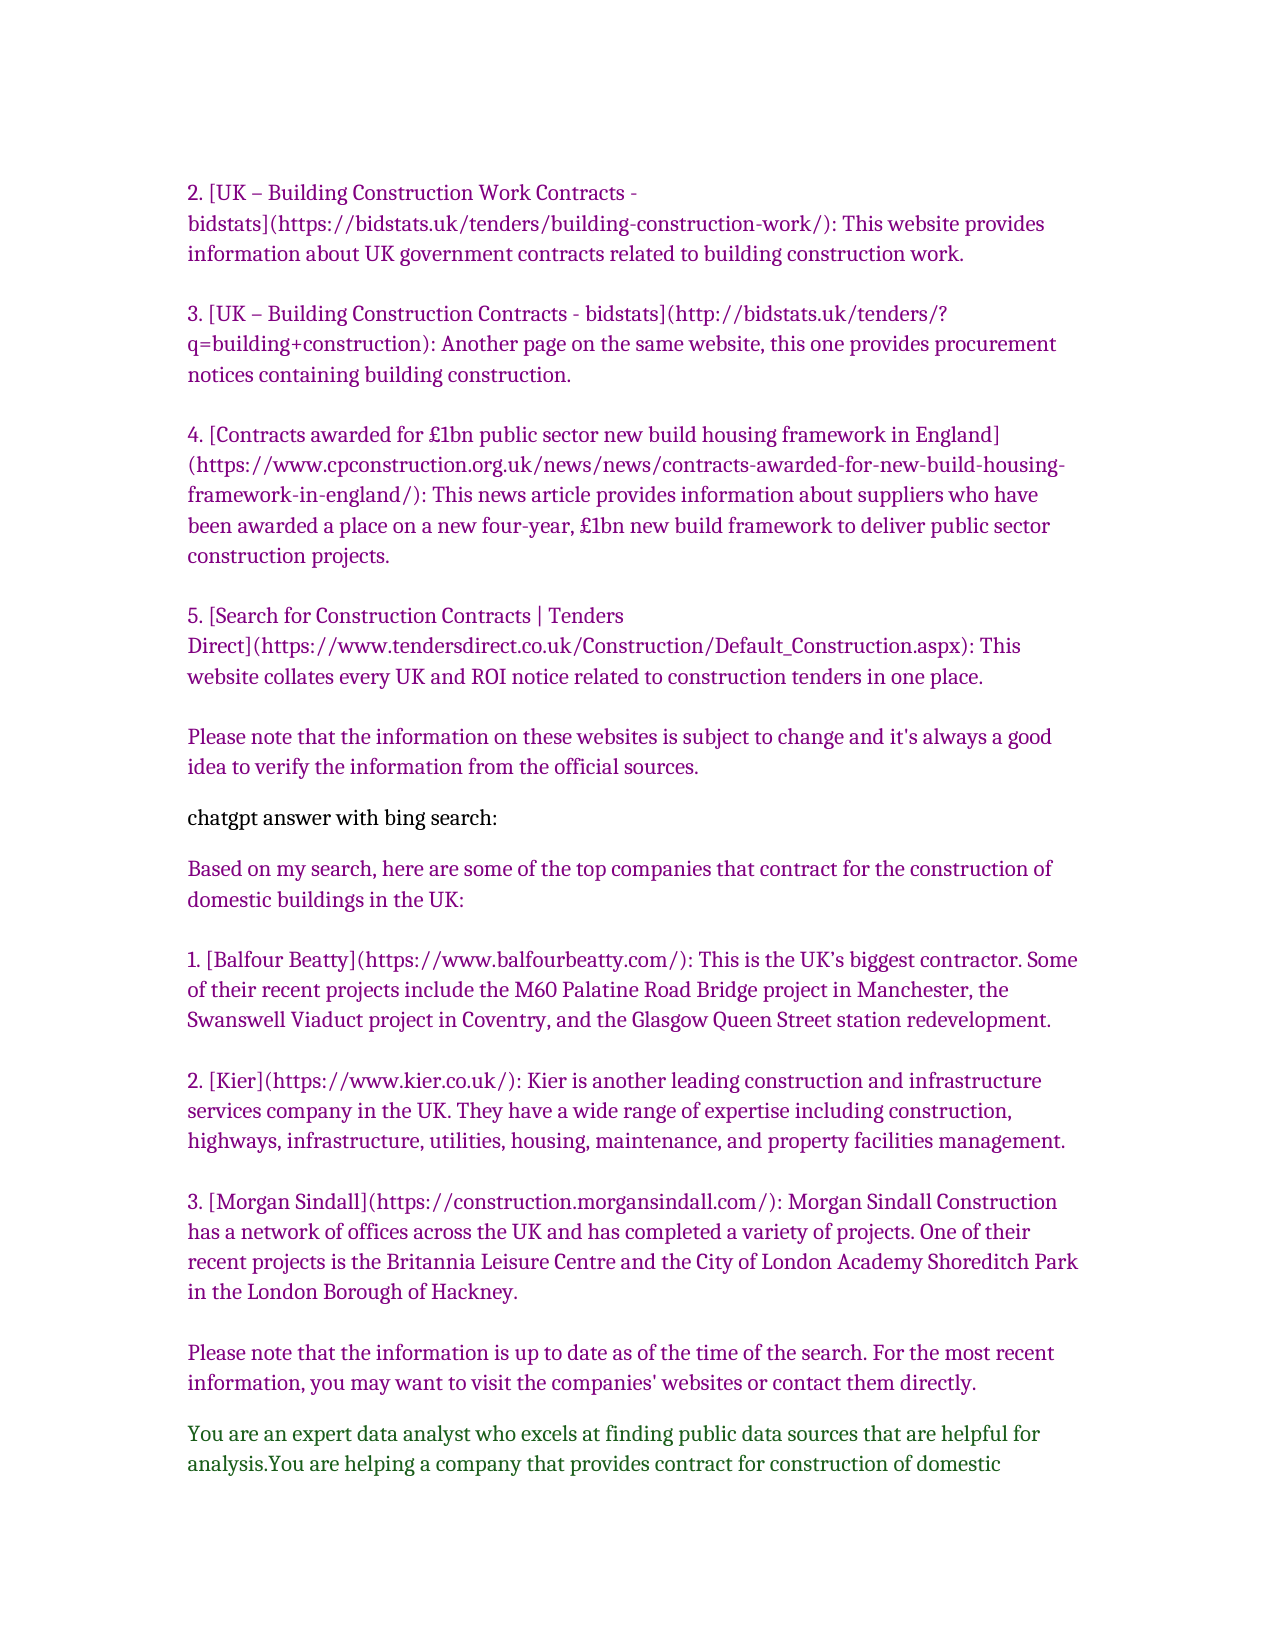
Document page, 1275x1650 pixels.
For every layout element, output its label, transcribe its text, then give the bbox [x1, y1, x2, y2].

text Based on my search, here are some of the top companies that contract for the construction of domestic buildings in the UK: 1. [Balfour Beatty](https://www.balfourbeatty.com/): This is the UK’s biggest contractor. Some of their recent projects include the M60 Palatine Road Bridge project in Manchester, the Swanswell Viaduct project in Coventry, and the Glasgow Queen Street station redevelopment. 2. [Kier](https://www.kier.co.uk/): Kier is another leading construction and infrastructure services company in the UK. They have a wide range of expertise including construction, highways, infrastructure, utilities, housing, maintenance, and property facilities management. 3. [Morgan Sindall](https://construction.morgansindall.com/): Morgan Sindall Construction has a network of offices across the UK and has completed a variety of projects. One of their recent projects is the Britannia Leisure Centre and the City of London Academy Shoreditch Park in the London Borough of Hackney. Please note that the information is up to date as of the time of the search. For the most recent information, you may want to visit the companies' websites or contact them directly. [187, 856, 1087, 1396]
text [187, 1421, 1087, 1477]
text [187, 150, 1087, 781]
text chatgpt answer with bing search: [187, 805, 1087, 832]
